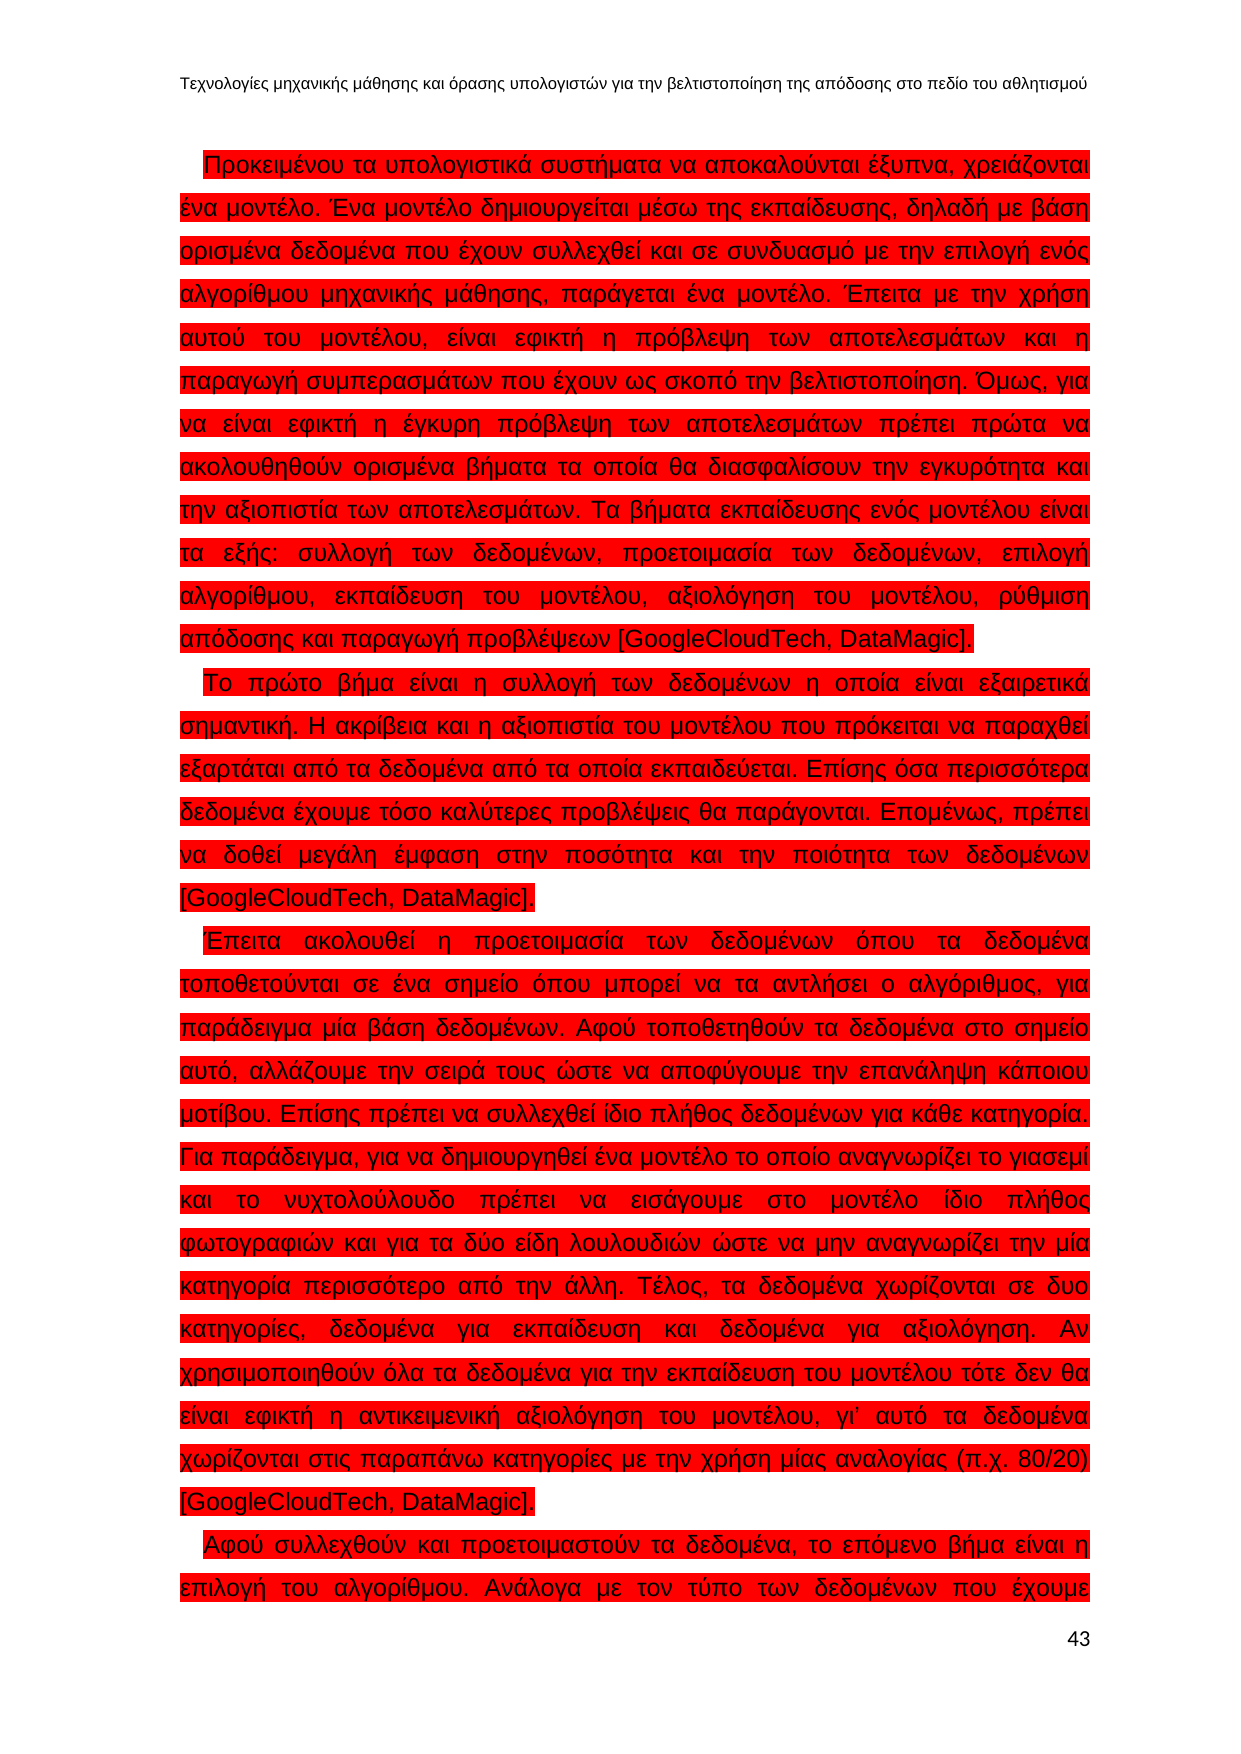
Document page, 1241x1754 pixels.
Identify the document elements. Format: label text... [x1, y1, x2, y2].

text Το πρώτο βήμα είναι η συλλογή των δεδομένων η οποία είναι εξαιρετικά σημαντική. Η ακρίβεια και η αξιοπιστία του μοντέλου που πρόκειται να παραχθεί εξαρτάται από τα δεδομένα από τα οποία εκπαιδεύεται. Επίσης όσα περισσότερα δεδομένα έχουμε τόσο καλύτερες προβλέψεις θα παράγονται. Επομένως, πρέπει να δοθεί μεγάλη έμφαση στην ποσότητα και την ποιότητα των δεδομένων [GoogleCloudTech, DataMagic]. [179, 851, 1090, 912]
text Έπειτα ακολουθεί η προετοιμασία των δεδομένων όπου τα δεδομένα τοποθετούνται σε ένα σημείο όπου μπορεί να τα αντλήσει ο αλγόριθμος, για παράδειγμα μία βάση δεδομένων. Αφού τοποθετηθούν τα δεδομένα στο σημείο αυτό, αλλάζουμε την σειρά τους ώστε να αποφύγουμε την επανάληψη κάποιου μοτίβου. Επίσης πρέπει να συλλεχθεί ίδιο πλήθος δεδομένων για κάθε κατηγορία. Για παράδειγμα, για να δημιουργηθεί ένα μοντέλο το οποίο αναγνωρίζει το γιασεμί και το νυχτολούλουδο πρέπει να εισάγουμε στο μοντέλο ίδιο πλήθος φωτογραφιών και για τα δύο είδη λουλουδιών ώστε να μην αναγνωρίζει την μία κατηγορία περισσότερο από την άλλη. Τέλος, τα δεδομένα χωρίζονται σε δυο κατηγορίες, δεδομένα για εκπαίδευση και δεδομένα για αξιολόγηση. Αν χρησιμοποιηθούν όλα τα δεδομένα για την εκπαίδευση του μοντέλου τότε δεν θα είναι εφικτή η αντικειμενική αξιολόγηση του μοντέλου, γι’ αυτό τα δεδομένα χωρίζονται στις παραπάνω κατηγορίες με την χρήση μίας αναλογίας (π.χ. 80/20) [GoogleCloudTech, DataMagic]. [179, 981, 1090, 1516]
text Προκειμένου τα υπολογιστικά συστήματα να αποκαλούνται έξυπνα, χρειάζονται ένα μοντέλο. Ένα μοντέλο δημιουργείται μέσω της εκπαίδευσης, δηλαδή με βάση ορισμένα δεδομένα που έχουν συλλεχθεί και σε συνδυασμό με την επιλογή ενός αλγορίθμου μηχανικής μάθησης, παράγεται ένα μοντέλο. Έπειτα με την χρήση αυτού του μοντέλου, είναι εφικτή η πρόβλεψη των αποτελεσμάτων και η παραγωγή συμπερασμάτων που έχουν ως σκοπό την βελτιστοποίηση. Όμως, για να είναι εφικτή η έγκυρη πρόβλεψη των αποτελεσμάτων πρέπει πρώτα να ακολουθηθούν ορισμένα βήματα τα οποία θα διασφαλίσουν την εγκυρότητα και την αξιοπιστία των αποτελεσμάτων. Τα βήματα εκπαίδευσης ενός μοντέλου είναι τα εξής: συλλογή των δεδομένων, προετοιμασία των δεδομένων, επιλογή αλγορίθμου, εκπαίδευση του μοντέλου, αξιολόγηση του μοντέλου, ρύθμιση απόδοσης και παραγωγή προβλέψεων [GoogleCloudTech, DataMagic]. [179, 550, 1090, 653]
text Το πρώτο βήμα είναι η συλλογή των δεδομένων η οποία είναι εξαιρετικά σημαντική. Η ακρίβεια και η αξιοπιστία του μοντέλου που πρόκειται να παραχθεί εξαρτάται από τα δεδομένα από τα οποία εκπαιδεύεται. Επίσης όσα περισσότερα δεδομένα έχουμε τόσο καλύτερες προβλέψεις θα παράγονται. Επομένως, πρέπει να δοθεί μεγάλη έμφαση στην ποσότητα και την ποιότητα των δεδομένων [GoogleCloudTech, DataMagic]. [179, 667, 1090, 850]
text Προκειμένου τα υπολογιστικά συστήματα να αποκαλούνται έξυπνα, χρειάζονται ένα μοντέλο. Ένα μοντέλο δημιουργείται μέσω της εκπαίδευσης, δηλαδή με βάση ορισμένα δεδομένα που έχουν συλλεχθεί και σε συνδυασμό με την επιλογή ενός αλγορίθμου μηχανικής μάθησης, παράγεται ένα μοντέλο. Έπειτα με την χρήση αυτού του μοντέλου, είναι εφικτή η πρόβλεψη των αποτελεσμάτων και η παραγωγή συμπερασμάτων που έχουν ως σκοπό την βελτιστοποίηση. Όμως, για να είναι εφικτή η έγκυρη πρόβλεψη των αποτελεσμάτων πρέπει πρώτα να ακολουθηθούν ορισμένα βήματα τα οποία θα διασφαλίσουν την εγκυρότητα και την αξιοπιστία των αποτελεσμάτων. Τα βήματα εκπαίδευσης ενός μοντέλου είναι τα εξής: συλλογή των δεδομένων, προετοιμασία των δεδομένων, επιλογή αλγορίθμου, εκπαίδευση του μοντέλου, αξιολόγηση του μοντέλου, ρύθμιση απόδοσης και παραγωγή προβλέψεων [GoogleCloudTech, DataMagic]. [179, 150, 1090, 419]
text Προκειμένου τα υπολογιστικά συστήματα να αποκαλούνται έξυπνα, χρειάζονται ένα μοντέλο. Ένα μοντέλο δημιουργείται μέσω της εκπαίδευσης, δηλαδή με βάση ορισμένα δεδομένα που έχουν συλλεχθεί και σε συνδυασμό με την επιλογή ενός αλγορίθμου μηχανικής μάθησης, παράγεται ένα μοντέλο. Έπειτα με την χρήση αυτού του μοντέλου, είναι εφικτή η πρόβλεψη των αποτελεσμάτων και η παραγωγή συμπερασμάτων που έχουν ως σκοπό την βελτιστοποίηση. Όμως, για να είναι εφικτή η έγκυρη πρόβλεψη των αποτελεσμάτων πρέπει πρώτα να ακολουθηθούν ορισμένα βήματα τα οποία θα διασφαλίσουν την εγκυρότητα και την αξιοπιστία των αποτελεσμάτων. Τα βήματα εκπαίδευσης ενός μοντέλου είναι τα εξής: συλλογή των δεδομένων, προετοιμασία των δεδομένων, επιλογή αλγορίθμου, εκπαίδευση του μοντέλου, αξιολόγηση του μοντέλου, ρύθμιση απόδοσης και παραγωγή προβλέψεων [GoogleCloudTech, DataMagic]. [179, 420, 1090, 505]
